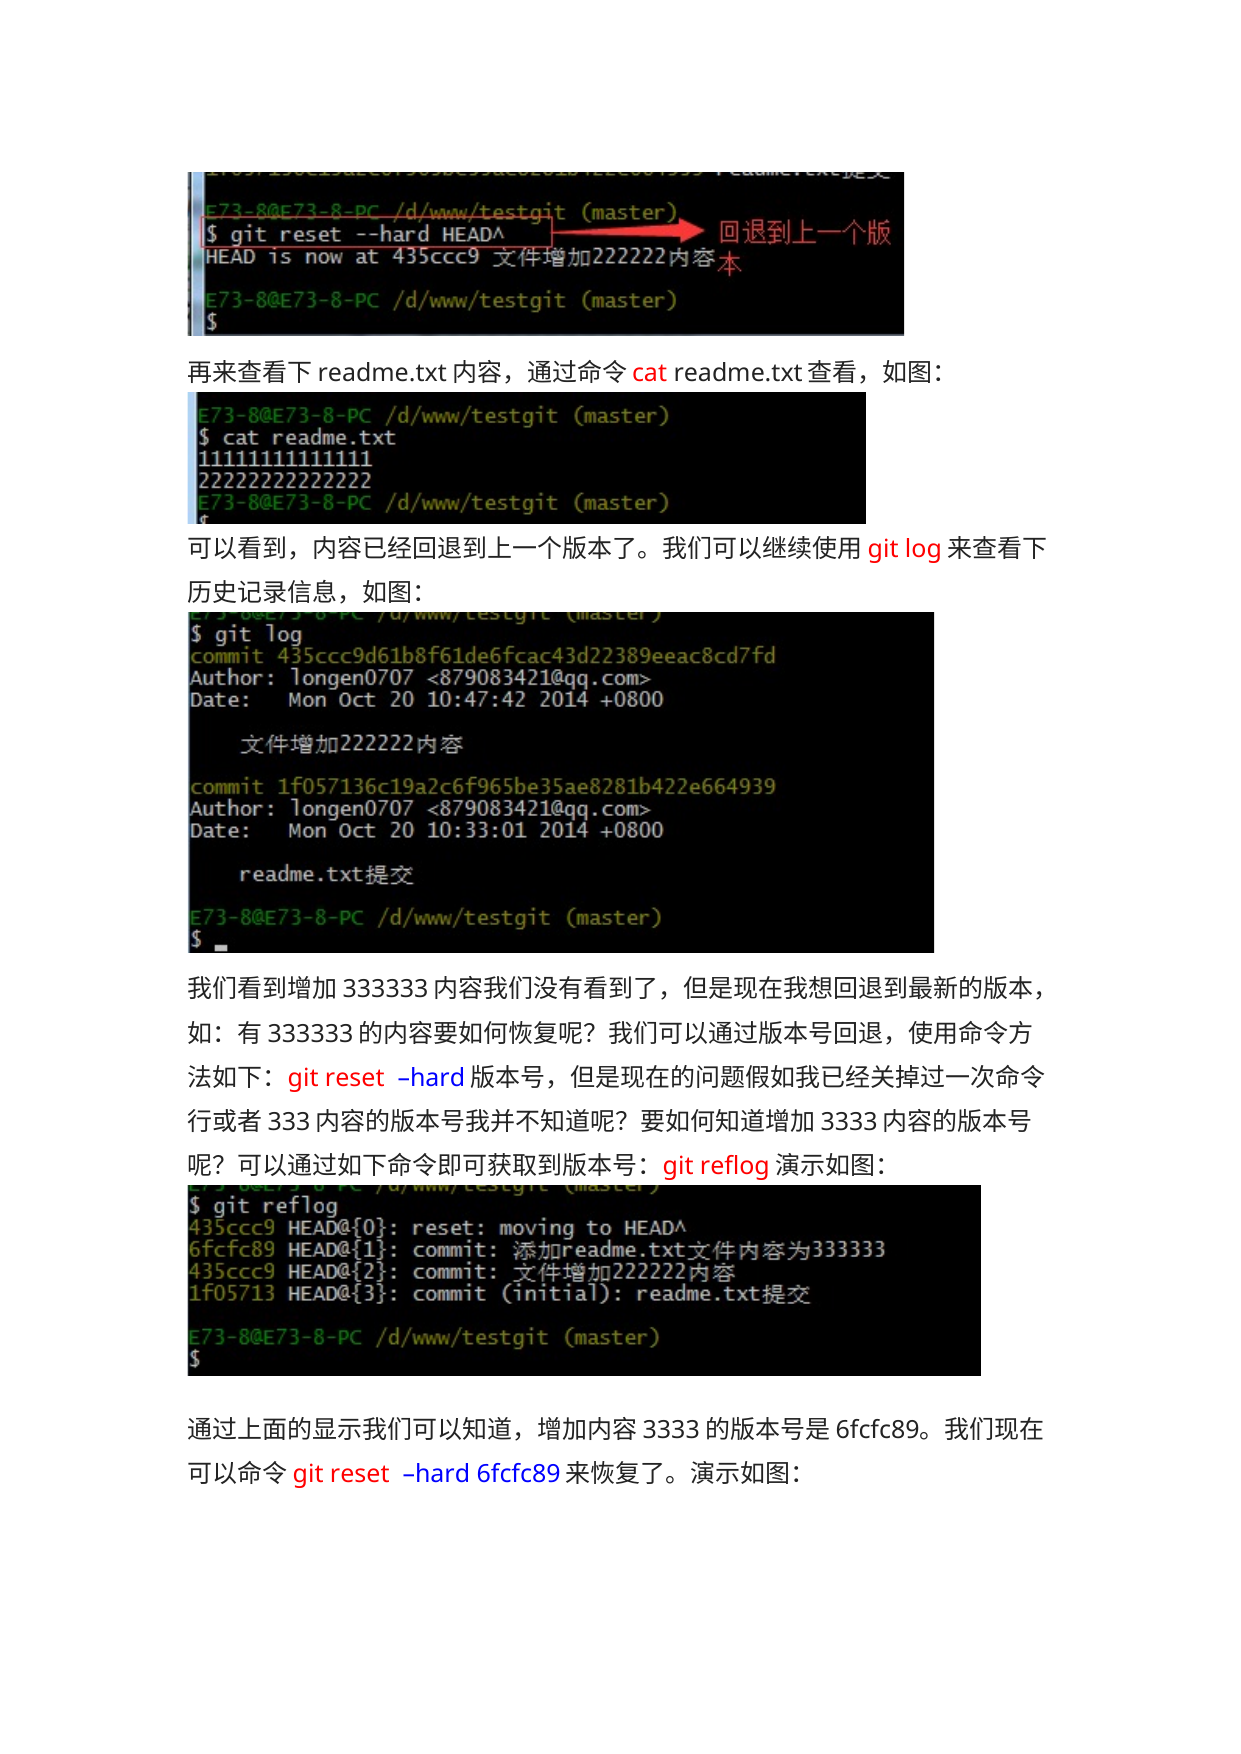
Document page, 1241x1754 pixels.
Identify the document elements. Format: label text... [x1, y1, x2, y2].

text 我们看到增加333333内容我们没有看到了，但是现在我想回退到最新的版本，如：有333333的内容要如何恢复呢？我们可以通过版本号回退，使用命令方法如下：git reset –hard版本号，但是现在的问题假如我已经关掉过一次命令行或者333内容的版本号我并不知道呢？要如何知道增加3333内容的版本号呢？可以通过如下命令即可获取到版本号：git reflog演示如图： [187, 965, 1053, 1185]
text 通过上面的显示我们可以知道，增加内容3333的版本号是 6fcfc89。我们现在可以命令git reset –hard 6fcfc89来恢复了。演示如图： [187, 1406, 1053, 1494]
picture [187, 392, 866, 524]
picture [187, 612, 935, 953]
text 再来查看下readme.txt内容，通过命令cat readme.txt查看，如图： [187, 348, 1053, 392]
picture [187, 1185, 981, 1376]
picture [187, 172, 905, 336]
text 可以看到，内容已经回退到上一个版本了。我们可以继续使用git log来查看下历史记录信息，如图： [187, 524, 1053, 613]
